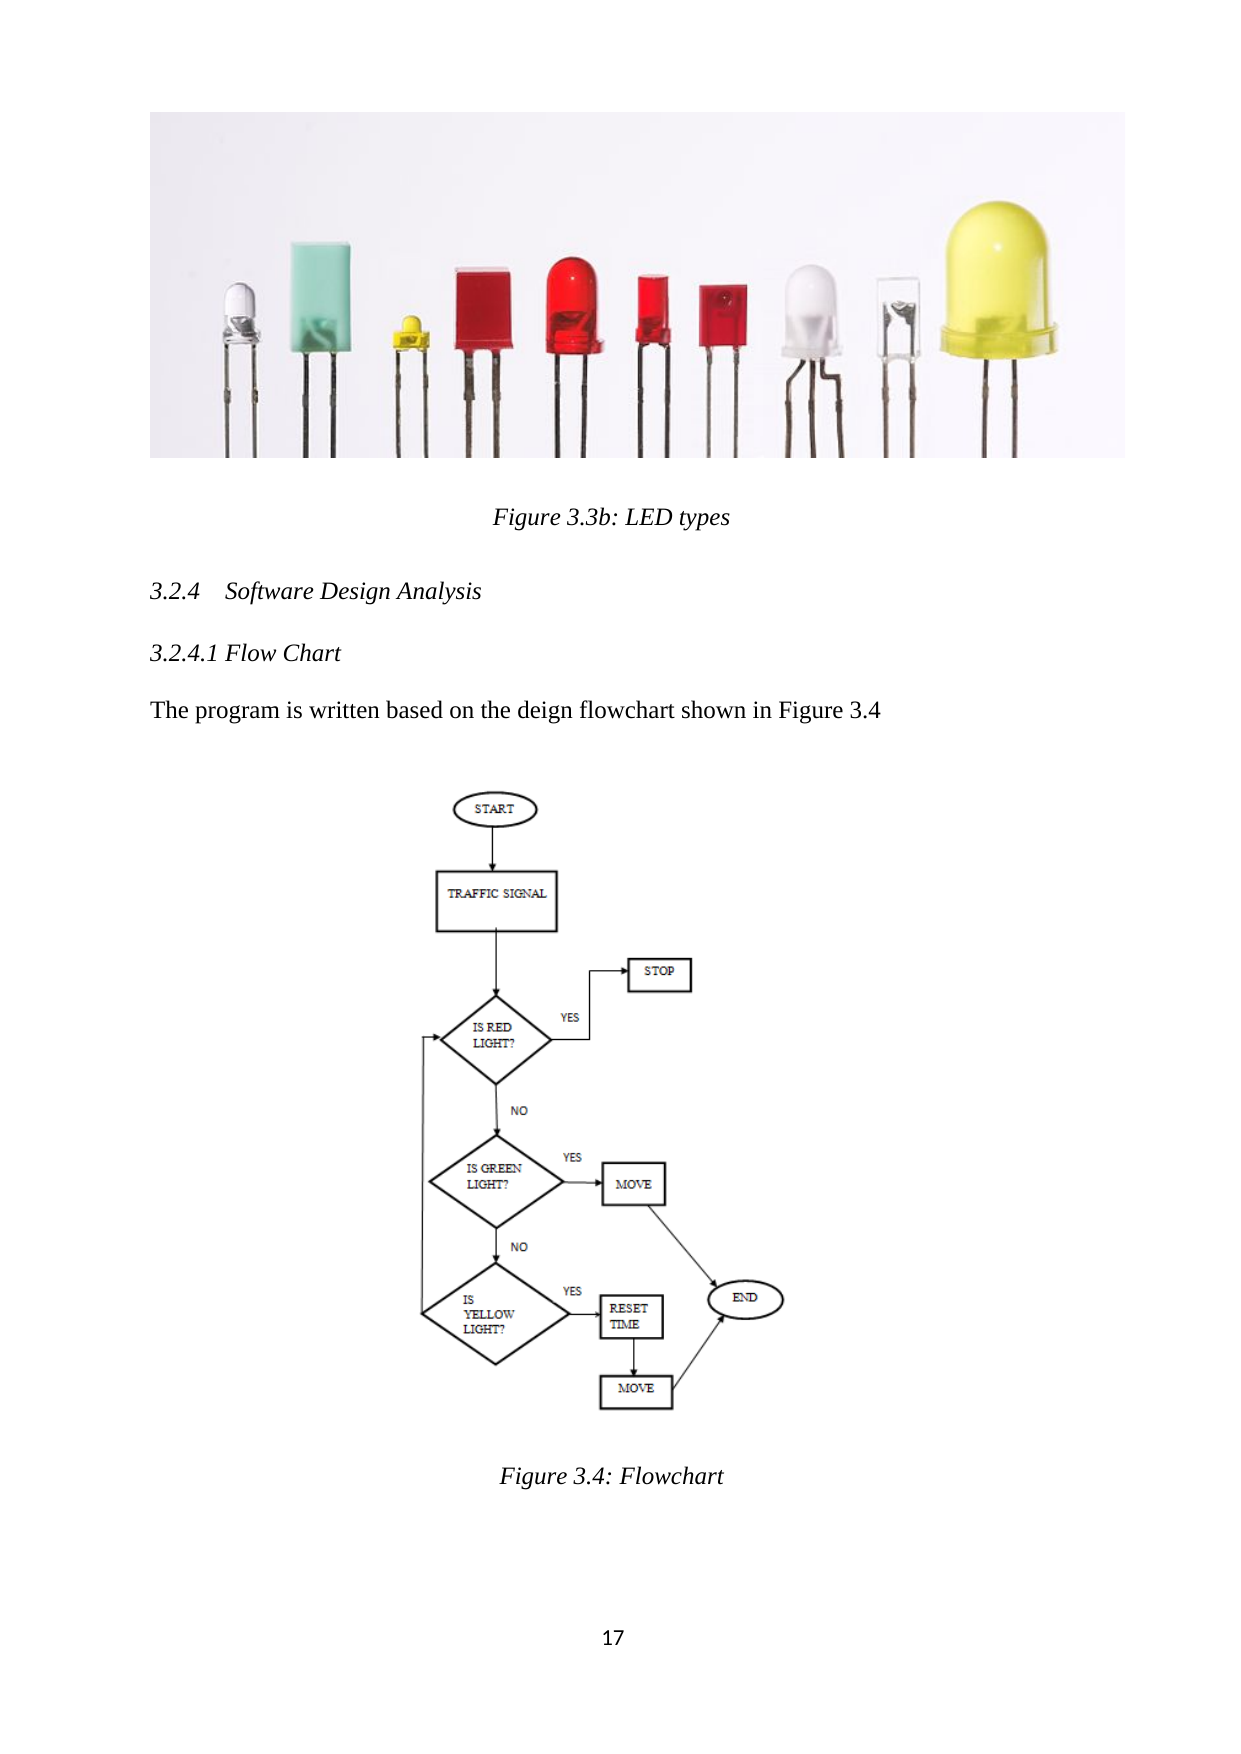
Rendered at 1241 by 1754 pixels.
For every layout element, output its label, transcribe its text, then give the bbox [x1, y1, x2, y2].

subtitle 3.2.4.1 Flow Chart [150, 638, 1075, 667]
subtitle 3.2.4 Software Design Analysis [150, 576, 1075, 605]
picture [150, 112, 1125, 458]
text The program is written based on the deign flowchart shown in Figure 3.4 [150, 696, 1075, 724]
text Figure 3.4: Flowchart [150, 1461, 1075, 1490]
text Figure 3.3b: LED types [150, 502, 1075, 531]
picture [385, 769, 841, 1417]
